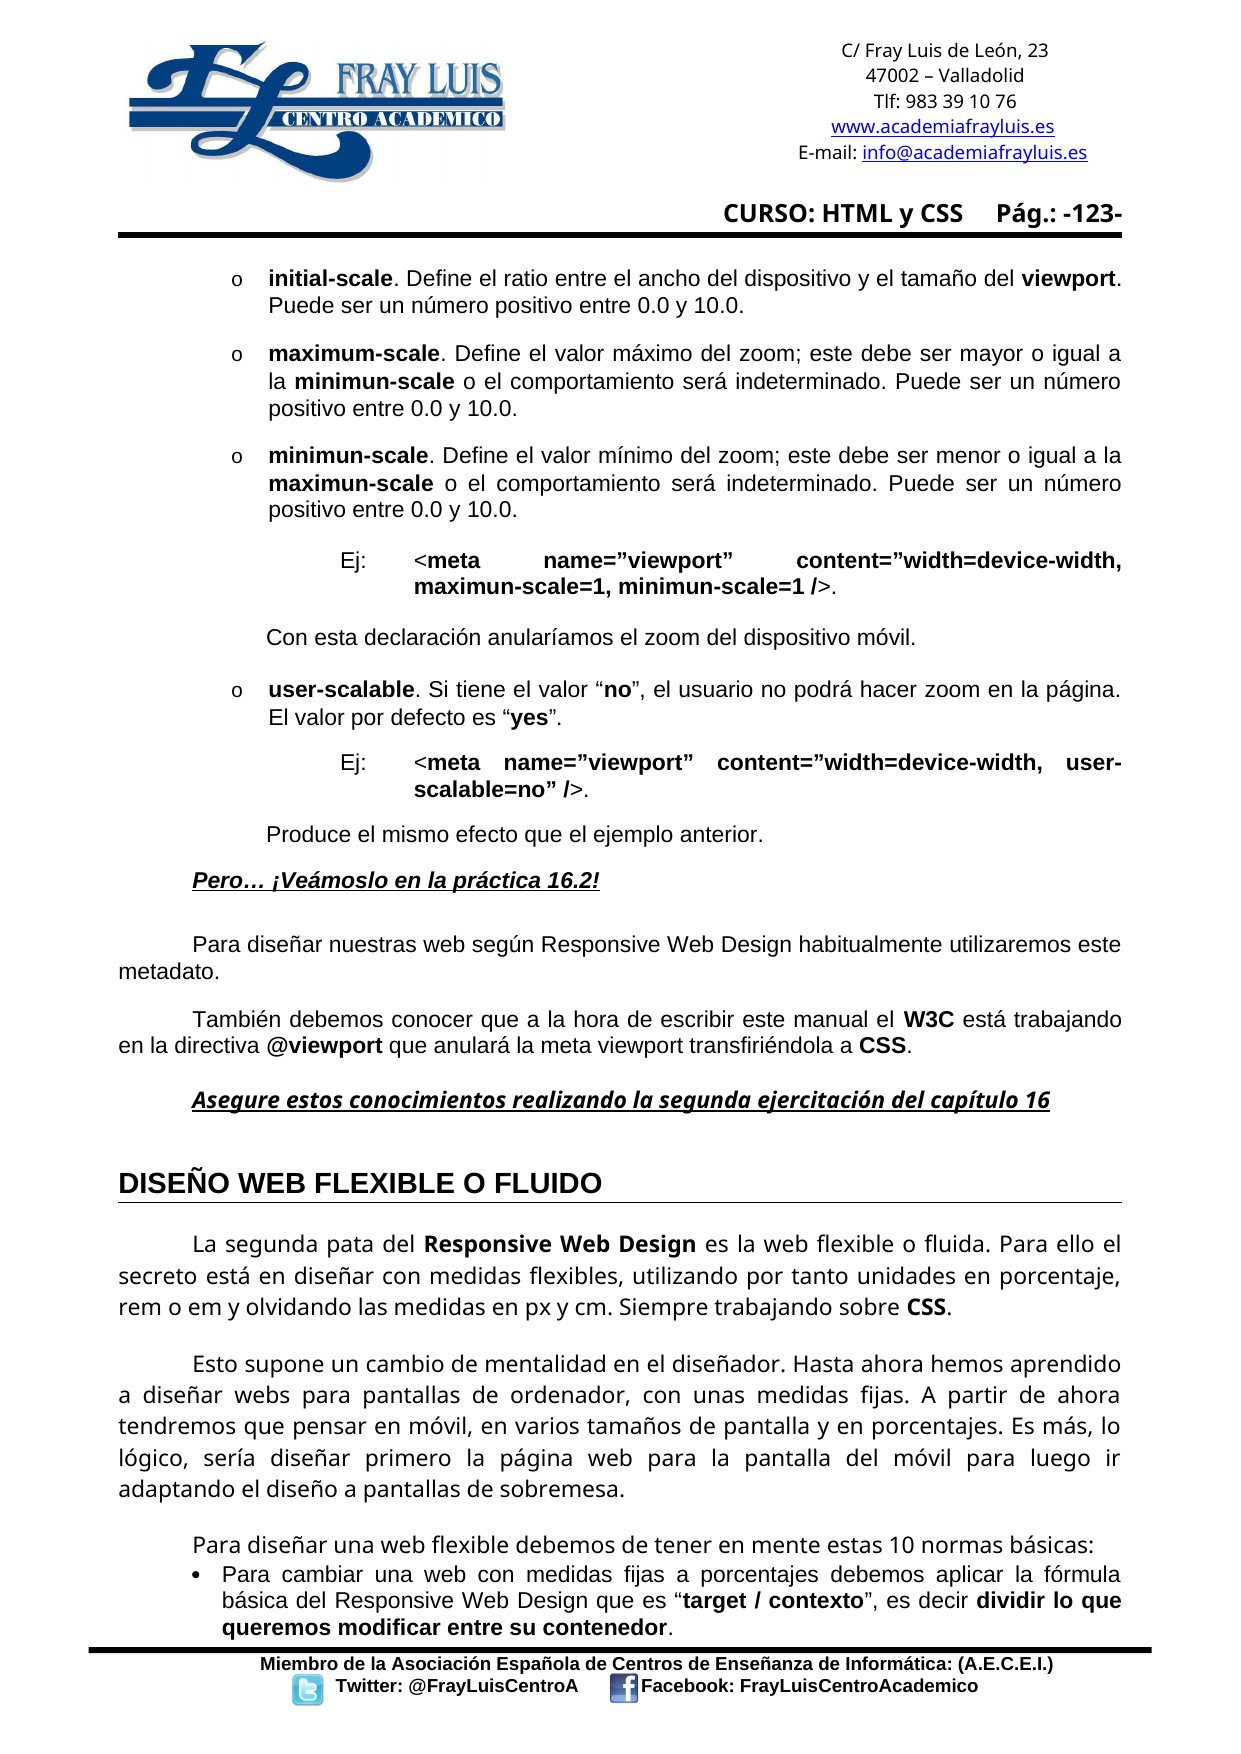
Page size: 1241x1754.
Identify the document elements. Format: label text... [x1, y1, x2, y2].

picture [291, 1673, 325, 1707]
text Produce el mismo efecto que el ejemplo anterior. [266, 821, 1122, 848]
list initial-scale. Define el ratio entre el ancho del dispositivo y el tamaño del viewport. Puede ser un número positivo entre 0.0 y 10.0. [231, 265, 1122, 319]
text Para diseñar una web flexible debemos de tener en mente estas 10 normas básicas: [118, 1529, 1122, 1561]
text Ej: <meta name=”viewport” content=”width=device-width, user-scalable=no” />. [340, 749, 1122, 802]
list maximum-scale. Define el valor máximo del zoom; este debe ser mayor o igual a la minimun-scale o el comportamiento será indeterminado. Puede ser un número positivo entre 0.0 y 10.0. [231, 340, 1122, 421]
text Pero… ¡Veámoslo en la práctica 16.2! [118, 867, 1122, 893]
list Para cambiar una web con medidas fijas a porcentajes debemos aplicar la fórmula básica del Responsive Web Design que es “target / contexto”, es decir dividir lo que queremos modificar entre su contenedor. [192, 1561, 1122, 1640]
picture [118, 37, 514, 186]
text También debemos conocer que a la hora de escribir este manual el W3C está trabajando en la directiva @viewport que anulará la meta viewport transfiriéndola a CSS. [118, 1006, 1122, 1058]
text Para diseñar nuestras web según Responsive Web Design habitualmente utilizaremos este metadato. [118, 931, 1122, 984]
text Esto supone un cambio de mentalidad en el diseñador. Hasta ahora hemos aprendido a diseñar webs para pantallas de ordenador, con unas medidas fijas. A partir de ahora tendremos que pensar en móvil, en varios tamaños de pantalla y en porcentajes. Es más, lo lógico, sería diseñar primero la página web para la pantalla del móvil para luego ir adaptando el diseño a pantallas de sobremesa. [118, 1348, 1122, 1504]
picture [609, 1673, 639, 1704]
text La segunda pata del Responsive Web Design es la web flexible o fluida. Para ello el secreto está en diseñar con medidas flexibles, utilizando por tanto unidades en porcentaje, rem o em y olvidando las medidas en px y cm. Siempre trabajando sobre CSS. [118, 1228, 1122, 1322]
text Con esta declaración anularíamos el zoom del dispositivo móvil. [266, 623, 1122, 650]
list minimun-scale. Define el valor mínimo del zoom; este debe ser menor o igual a la maximun-scale o el comportamiento será indeterminado. Puede ser un número positivo entre 0.0 y 10.0. [231, 442, 1122, 523]
text Asegure estos conocimientos realizando la segunda ejercitación del capítulo 16 [118, 1084, 1122, 1115]
text Ej: <meta name=”viewport” content=”width=device-width, maximun-scale=1, minimun-scale=1 />. [340, 547, 1122, 599]
list user-scalable. Si tiene el valor “no”, el usuario no podrá hacer zoom en la página. El valor por defecto es “yes”. [231, 676, 1122, 730]
text DISEÑO WEB FLEXIBLE O FLUIDO [118, 1166, 1122, 1202]
